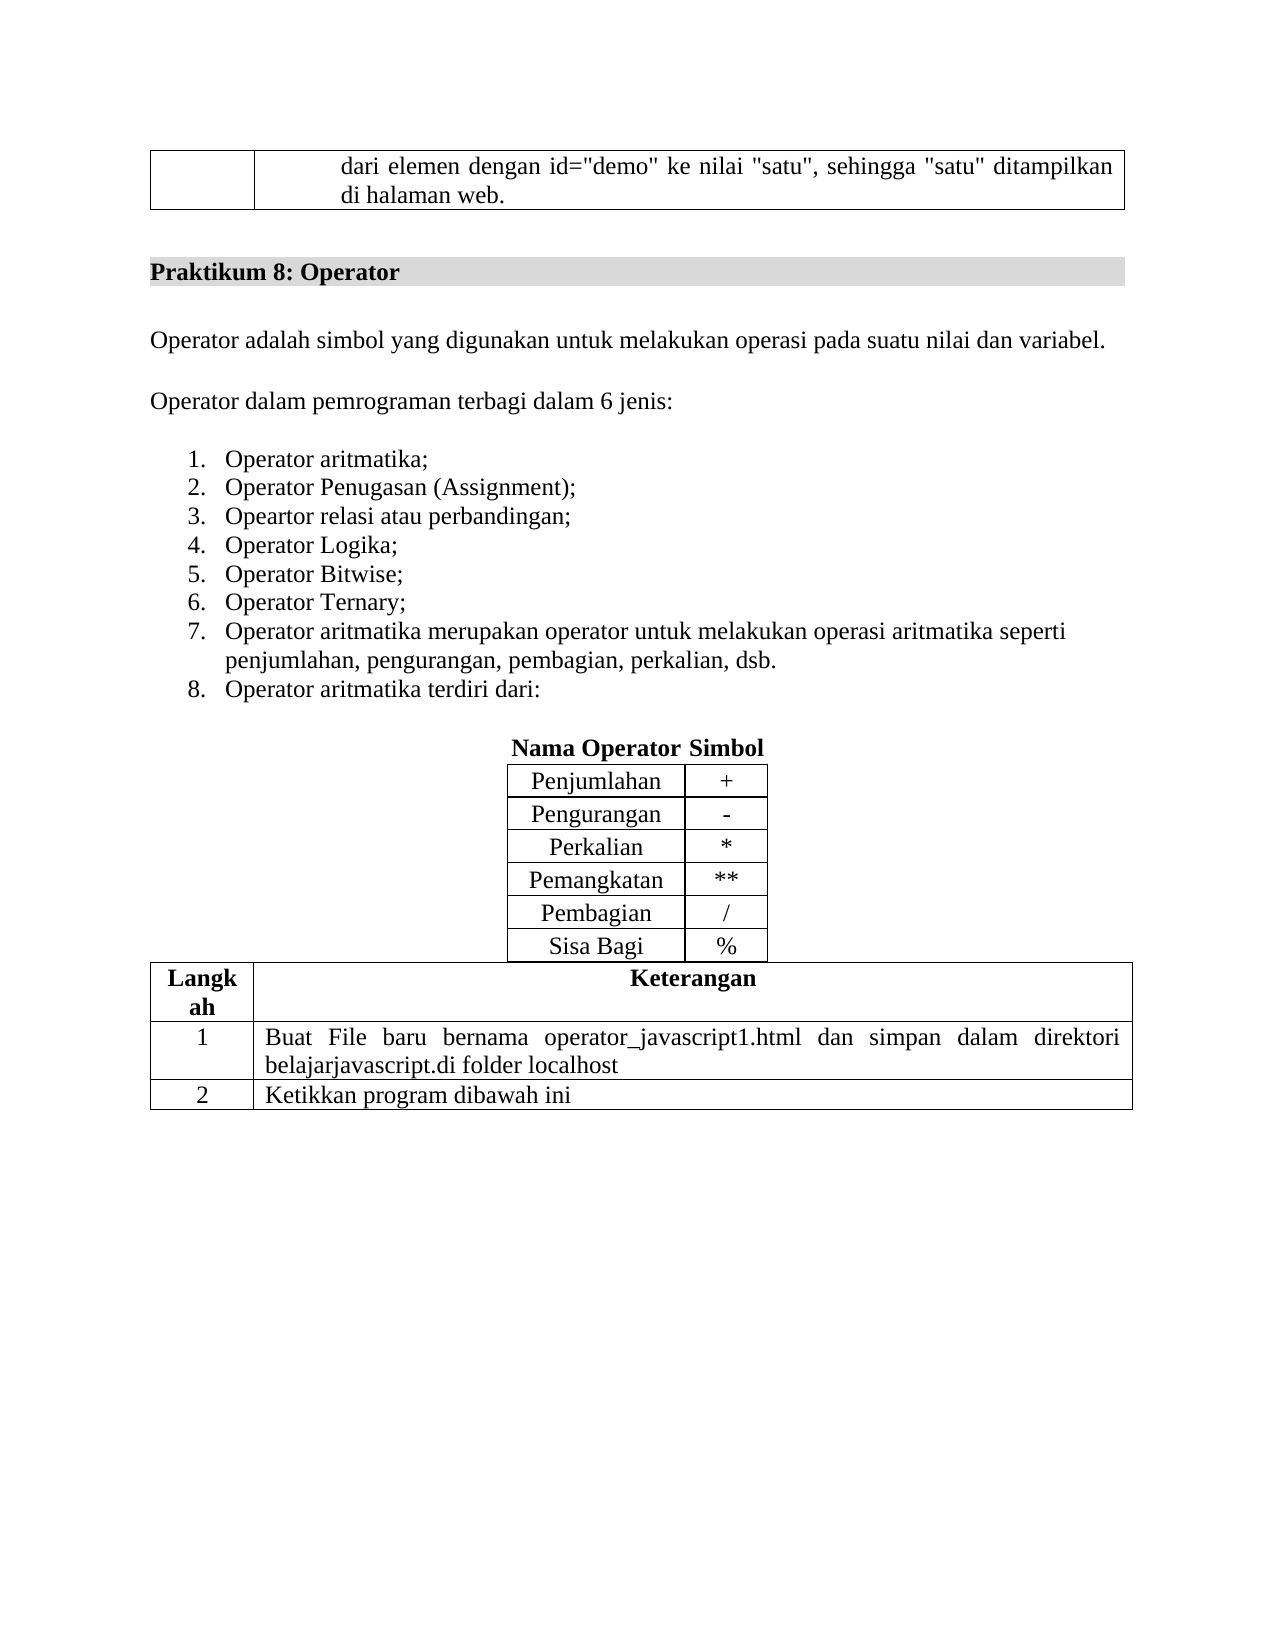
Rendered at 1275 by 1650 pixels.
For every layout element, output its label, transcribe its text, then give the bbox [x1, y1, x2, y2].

table_header Langkah [151, 963, 253, 1021]
table_cell Sisa Bagi [508, 929, 684, 961]
text Operator dalam pemrograman terbagi dalam 6 jenis: [150, 386, 1125, 414]
list Operator aritmatika terdiri dari: [187, 674, 1125, 702]
list Operator Bitwise; [187, 559, 1125, 587]
table_cell - [686, 798, 767, 829]
table_cell Pemangkatan [508, 863, 684, 895]
list Opeartor relasi atau perbandingan; [187, 501, 1125, 530]
table_cell Penjumlahan [508, 765, 684, 796]
table_cell % [686, 929, 767, 961]
table_cell Pembagian [508, 896, 684, 928]
table_cell 13 [151, 151, 254, 208]
table_cell ** [686, 863, 767, 895]
table_header Keterangan [254, 963, 1132, 1021]
list Operator aritmatika merupakan operator untuk melakukan operasi aritmatika seperti penjumlahan, pengurangan, pembagian, perkalian, dsb. [187, 616, 1125, 674]
list Operator Ternary; [187, 587, 1125, 616]
table_cell Ketikkan program dibawah ini [254, 1080, 1132, 1109]
table_cell / [686, 896, 767, 928]
table_cell * [686, 830, 767, 862]
table_cell 2 [151, 1080, 253, 1109]
table_cell Perkalian [508, 830, 684, 862]
table_cell + [686, 765, 767, 796]
table_header Simbol [685, 732, 768, 763]
list Operator Logika; [187, 530, 1125, 559]
table_cell Pengurangan [508, 798, 684, 829]
text Operator adalah simbol yang digunakan untuk melakukan operasi pada suatu nilai dan variabel. [150, 326, 1125, 354]
table_header Nama Operator [507, 732, 685, 763]
list Operator aritmatika; [187, 444, 1125, 472]
list Operator Penugasan (Assignment); [187, 472, 1125, 501]
text Praktikum 8: Operator [400, 257, 1125, 286]
table_cell 1 [151, 1022, 253, 1079]
table_cell Buat File baru bernama operator_javascript1.html dan simpan dalam direktori belajarjavascript.di folder localhost [254, 1022, 1132, 1079]
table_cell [255, 151, 1124, 208]
